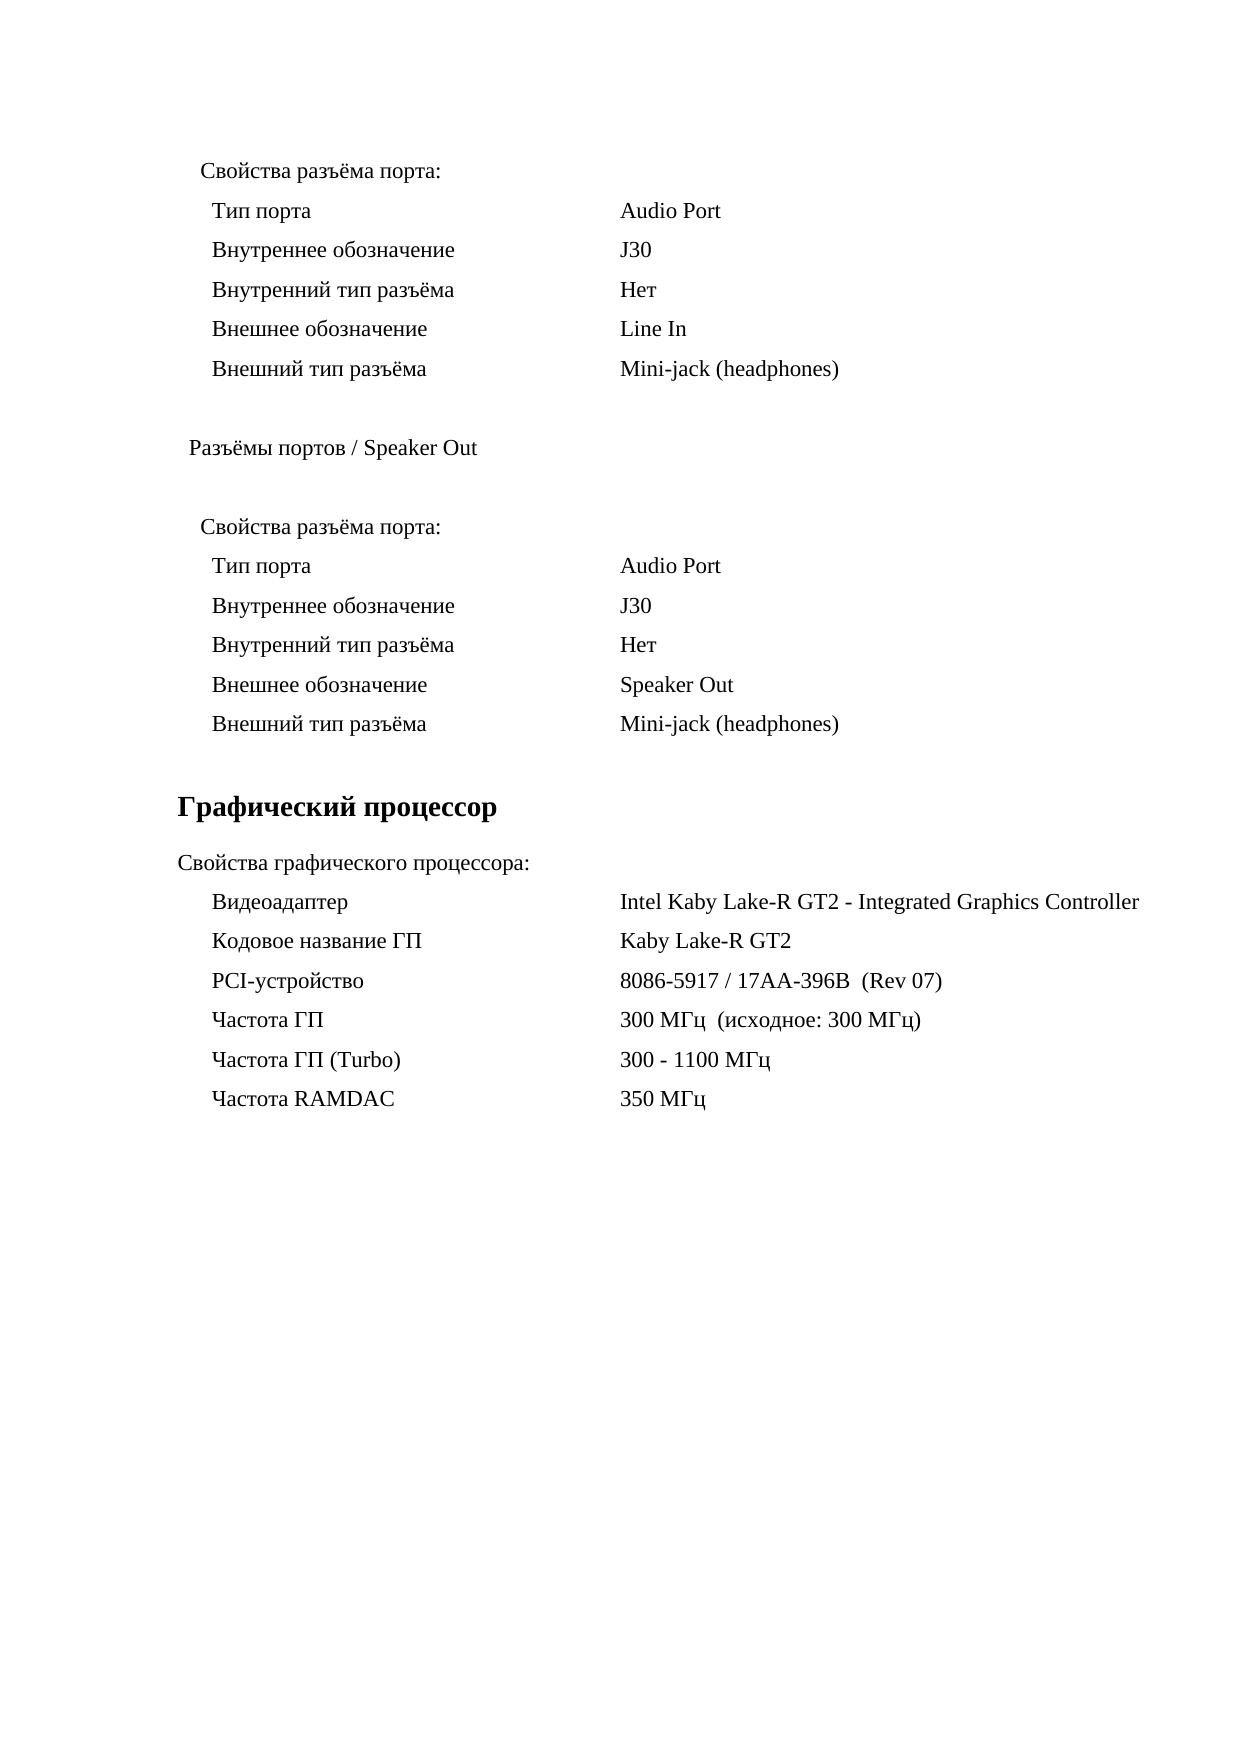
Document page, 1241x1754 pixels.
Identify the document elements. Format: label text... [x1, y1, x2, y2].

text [177, 355, 1152, 381]
text Видеоадаптер Intel Kaby Lake-R GT2 - Integrated Graphics Controller [177, 888, 1152, 914]
text Частота RAMDAC 350 МГц [177, 1086, 1152, 1112]
text Свойства разъёма порта: [177, 513, 1152, 539]
text Внутренний тип разъёма Нет [177, 276, 1152, 302]
text Графический процессор [177, 789, 1152, 823]
text Внутренний тип разъёма Нет [177, 631, 1152, 658]
text Внешнее обозначение Line In [177, 316, 1152, 342]
text Внешнее обозначение Speaker Out [177, 671, 1152, 697]
text Тип порта Audio Port [177, 197, 1152, 223]
text Кодовое название ГП Kaby Lake-R GT2 [177, 928, 1152, 954]
text Частота ГП 300 МГц (исходное: 300 МГц) [177, 1007, 1152, 1033]
text Тип порта Audio Port [177, 552, 1152, 579]
text Разъёмы портов / Speaker Out [177, 434, 1152, 460]
text Частота ГП (Turbo) 300 - 1100 МГц [177, 1046, 1152, 1072]
text Внешний тип разъёма Mini-jack (headphones) [177, 710, 1152, 737]
text Внутреннее обозначение J30 [177, 592, 1152, 618]
text Свойства разъёма порта: [177, 158, 1152, 184]
text Свойства графического процессора: [177, 849, 1152, 875]
text Внутреннее обозначение J30 [177, 237, 1152, 263]
text PCI-устройство 8086-5917 / 17AA-396B (Rev 07) [177, 967, 1152, 993]
